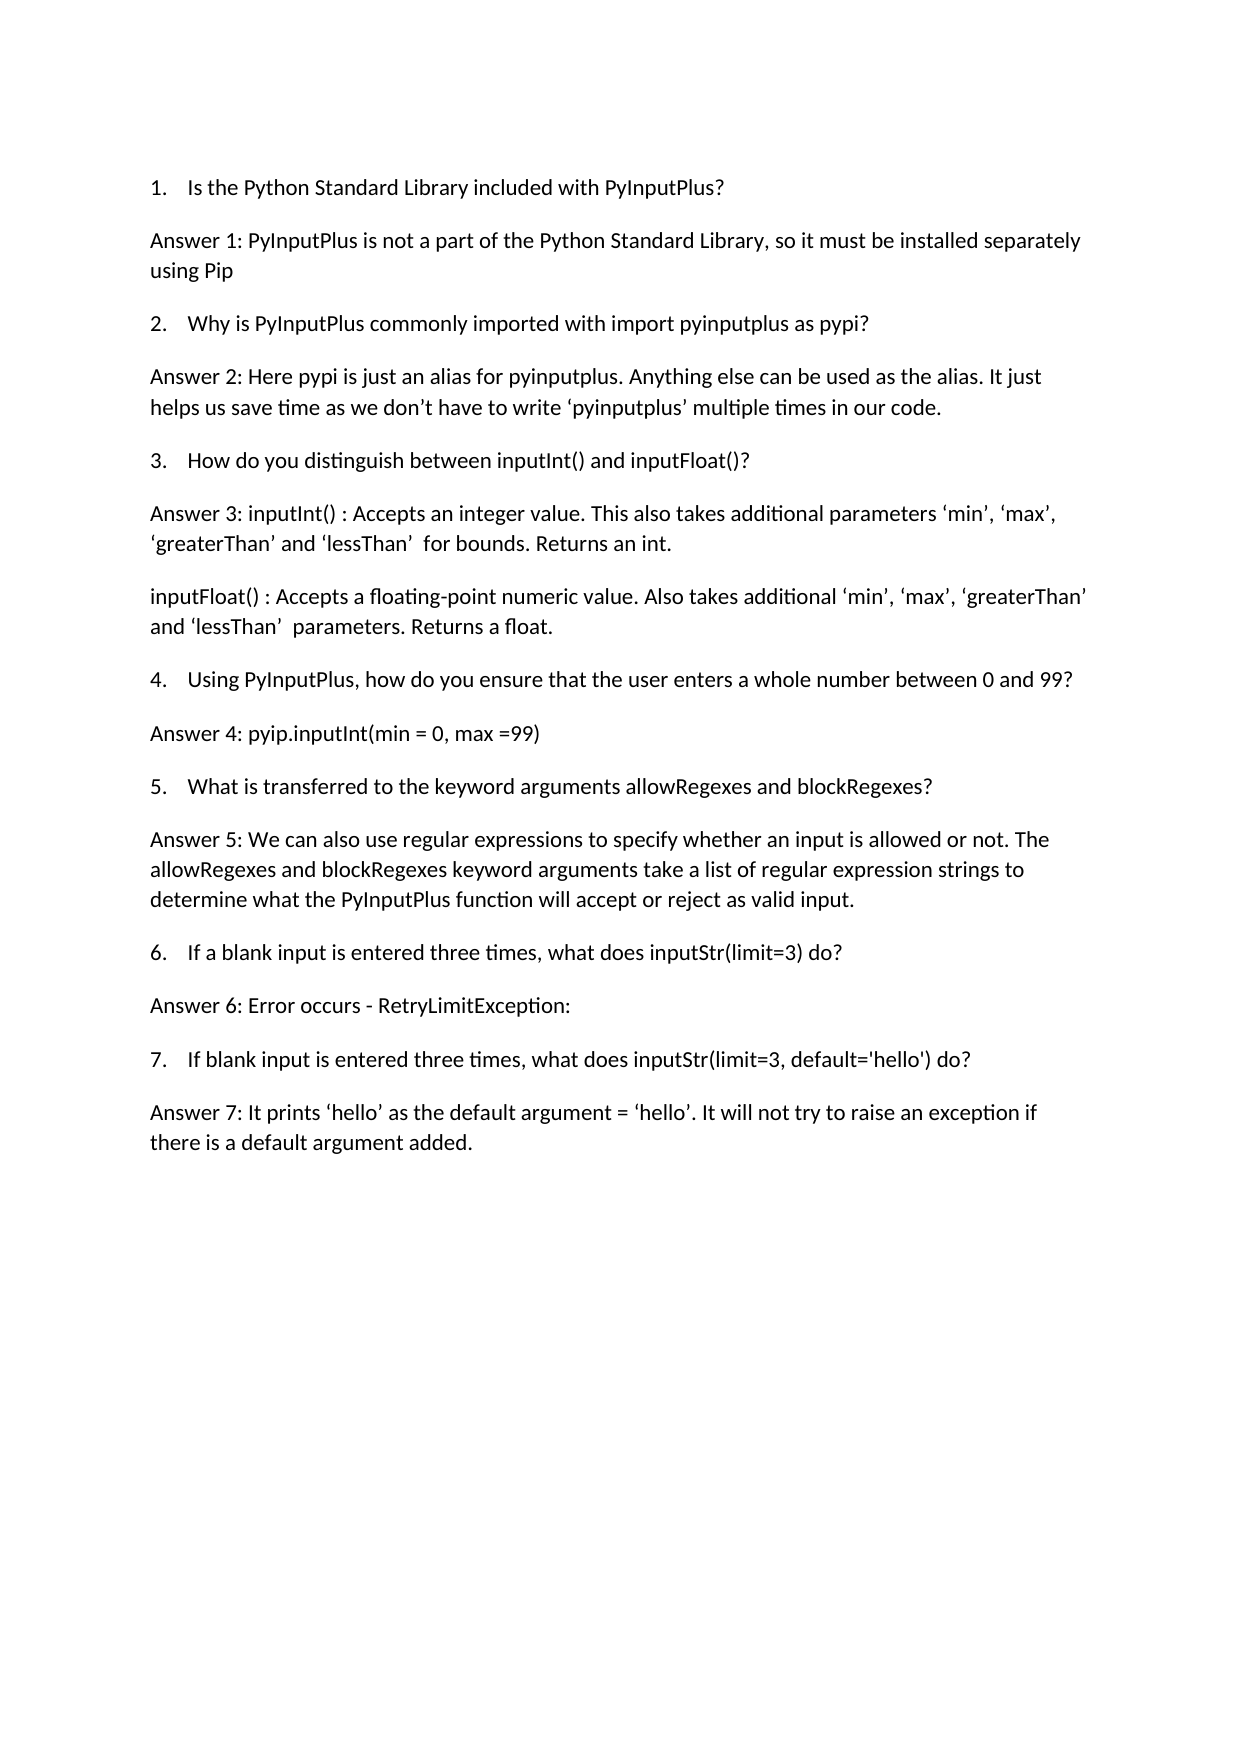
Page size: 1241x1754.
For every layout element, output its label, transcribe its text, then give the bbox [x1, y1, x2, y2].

text Answer 1: PyInputPlus is not a part of the Python Standard Library, so it must be installed separately using Pip [150, 226, 1090, 284]
text inputFloat() : Accepts a floating-point numeric value. Also takes additional ‘min’, ‘max’, ‘greaterThan’ and ‘lessThan’ parameters. Returns a float. [150, 582, 1090, 641]
text Answer 6: Error occurs - RetryLimitException: [150, 992, 1090, 1020]
list What is transferred to the keyword arguments allowRegexes and blockRegexes? [150, 772, 1090, 800]
list If a blank input is entered three times, what does inputStr(limit=3) do? [150, 938, 1090, 967]
list How do you distinguish between inputInt() and inputFloat()? [150, 446, 1090, 474]
list Is the Python Standard Library included with PyInputPlus? [150, 173, 1090, 201]
list Why is PyInputPlus commonly imported with import pyinputplus as pypi? [150, 309, 1090, 337]
text Answer 3: inputInt() : Accepts an integer value. This also takes additional parameters ‘min’, ‘max’, ‘greaterThan’ and ‘lessThan’ for bounds. Returns an int. [150, 499, 1090, 557]
text Answer 4: pyip.inputInt(min = 0, max =99) [150, 719, 1090, 747]
list If blank input is entered three times, what does inputStr(limit=3, default='hello') do? [150, 1045, 1090, 1073]
text Answer 7: It prints ‘hello’ as the default argument = ‘hello’. It will not try to raise an exception if there is a default argument added. [150, 1098, 1090, 1156]
list Using PyInputPlus, how do you ensure that the user enters a whole number between 0 and 99? [150, 666, 1090, 694]
text Answer 5: We can also use regular expressions to specify whether an input is allowed or not. The allowRegexes and blockRegexes keyword arguments take a list of regular expression strings to determine what the PyInputPlus function will accept or reject as valid input. [150, 825, 1090, 913]
text Answer 2: Here pypi is just an alias for pyinputplus. Anything else can be used as the alias. It just helps us save time as we don’t have to write ‘pyinputplus’ multiple times in our code. [150, 362, 1090, 421]
